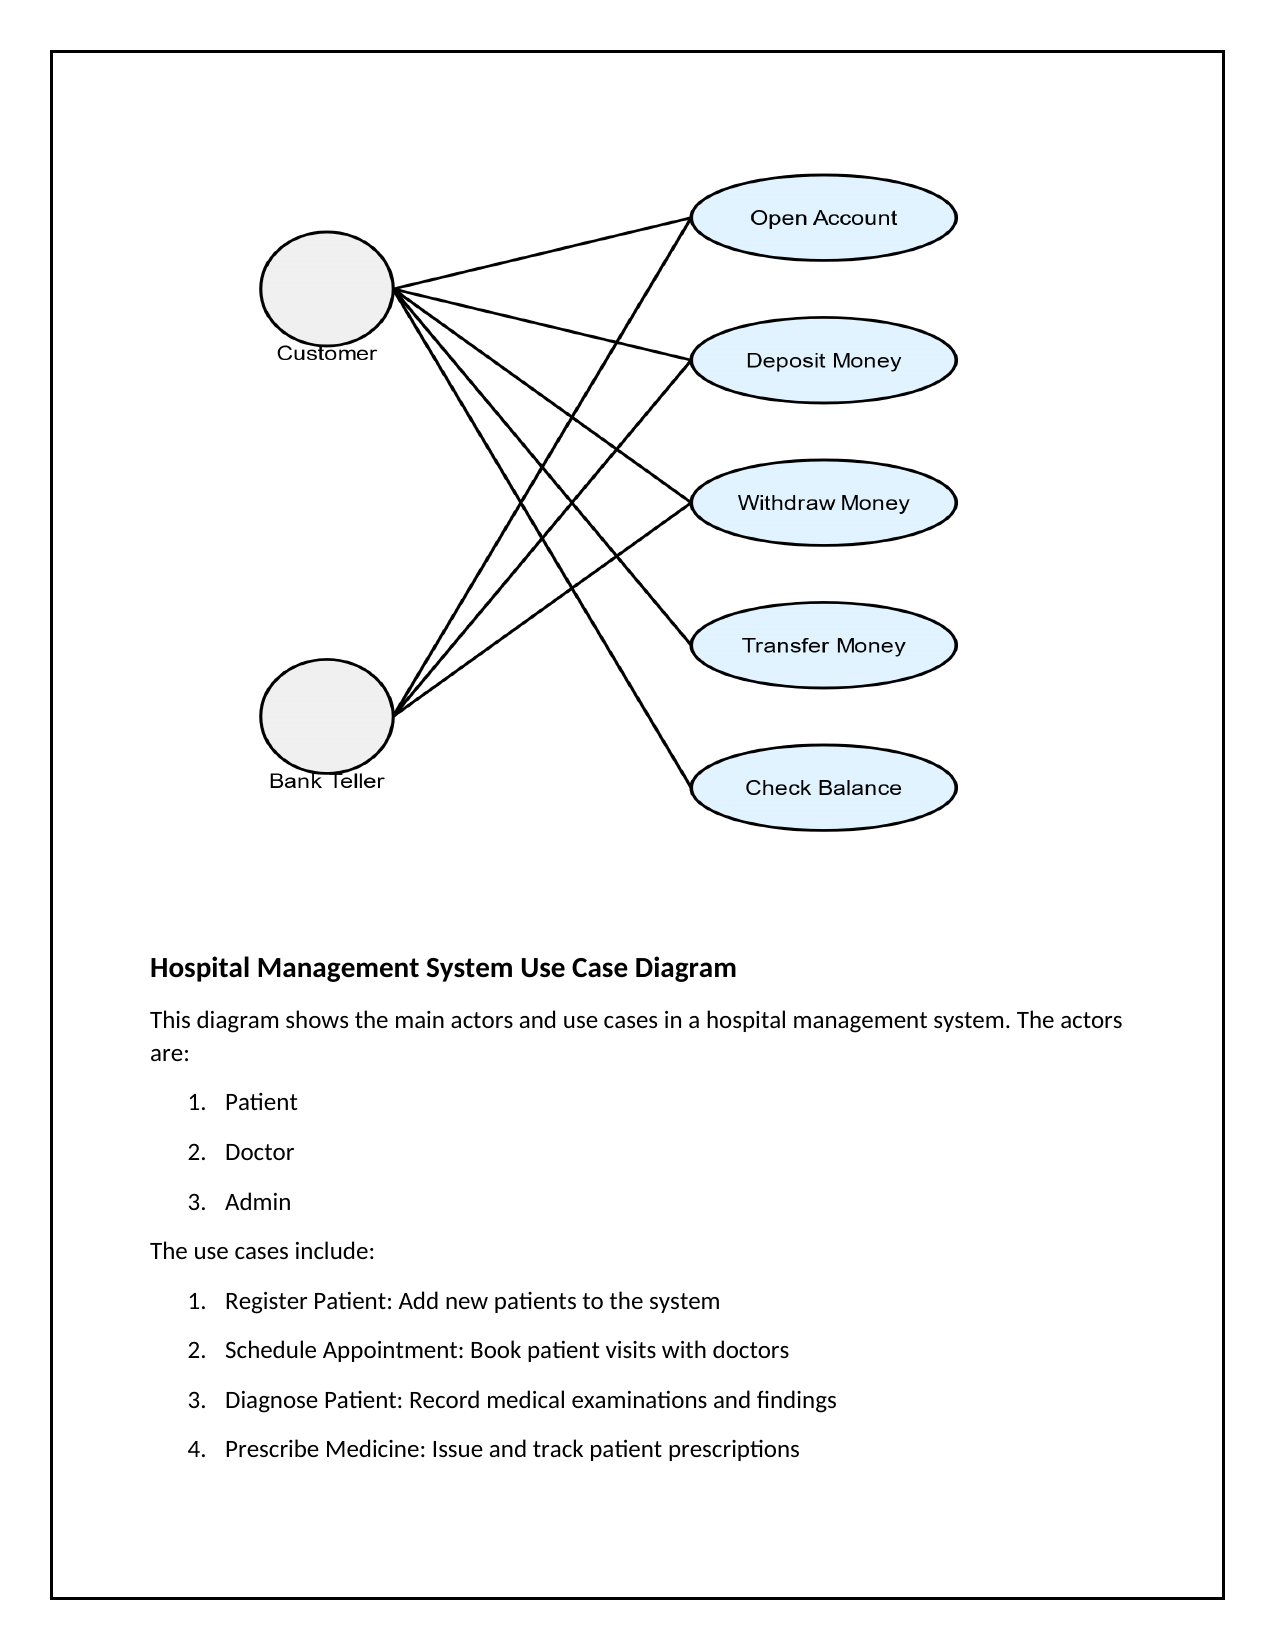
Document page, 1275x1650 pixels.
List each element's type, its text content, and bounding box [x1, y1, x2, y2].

text Hospital Management System Use Case Diagram [150, 949, 1125, 984]
list Doctor [187, 1136, 1125, 1167]
list Diagnose Patient: Record medical examinations and findings [187, 1384, 1125, 1414]
picture [227, 150, 1048, 930]
list Schedule Appointment: Book patient visits with doctors [187, 1334, 1125, 1365]
text This diagram shows the main actors and use cases in a hospital management system. The actors are: [150, 1004, 1125, 1067]
list Register Patient: Add new patients to the system [187, 1285, 1125, 1315]
list Patient [187, 1086, 1125, 1117]
list Prescribe Medicine: Issue and track patient prescriptions [187, 1433, 1125, 1464]
text The use cases include: [150, 1235, 1125, 1266]
list Admin [187, 1186, 1125, 1216]
